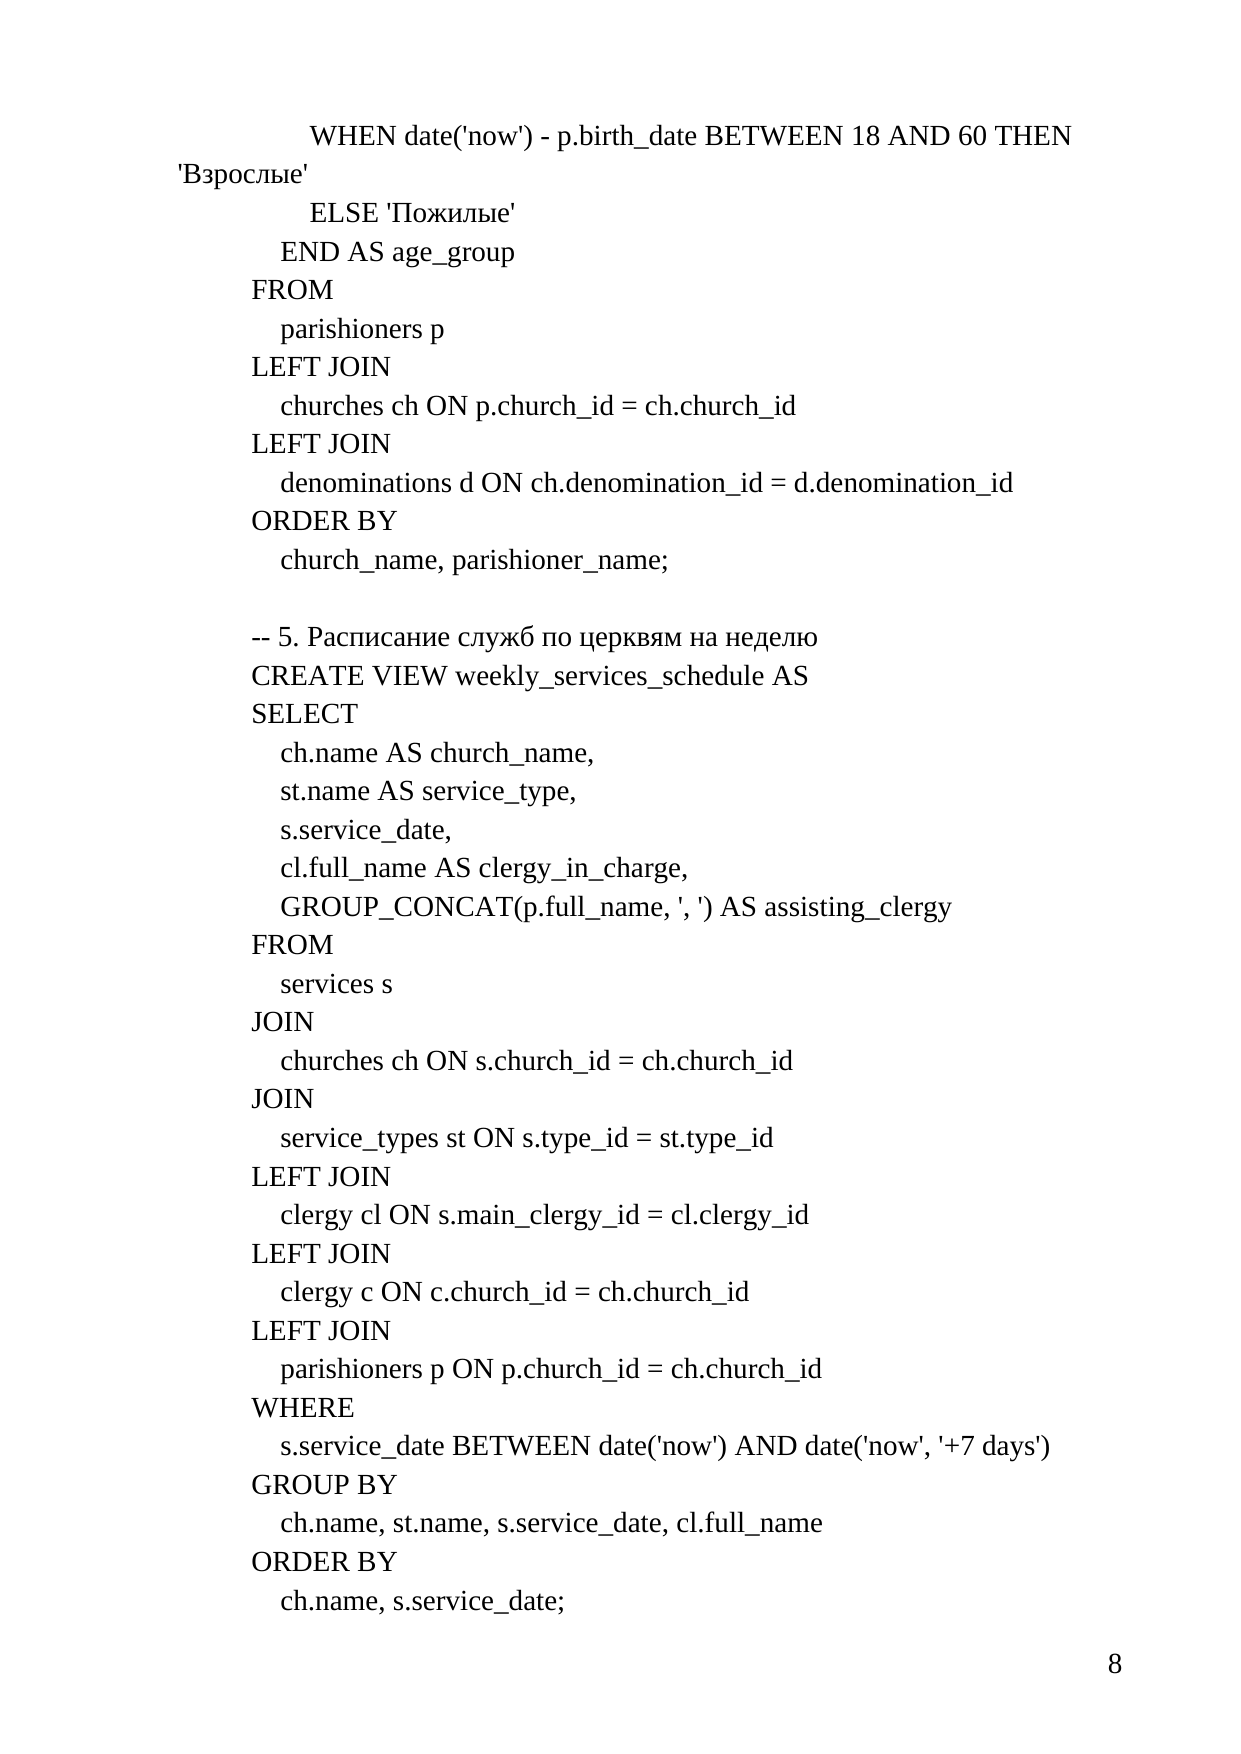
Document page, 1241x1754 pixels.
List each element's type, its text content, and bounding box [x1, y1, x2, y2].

text LEFT JOIN [177, 349, 1122, 383]
text ch.name, st.name, s.service_date, cl.full_name [177, 1506, 1122, 1539]
text parishioners p [177, 311, 1122, 344]
text WHEN date('now') - p.birth_date BETWEEN 18 AND 60 THEN 'Взрослые' [177, 118, 1122, 190]
text GROUP BY [177, 1467, 1122, 1501]
text ELSE 'Пожилые' [177, 195, 1122, 229]
text GROUP_CONCAT(p.full_name, ', ') AS assisting_clergy [177, 889, 1122, 922]
text JOIN [177, 1004, 1122, 1038]
text CREATE VIEW weekly_services_schedule AS [177, 658, 1122, 691]
text church_name, parishioner_name; [177, 542, 1122, 576]
text ORDER BY [177, 503, 1122, 537]
text -- 5. Расписание служб по церквям на неделю [177, 619, 1122, 653]
text parishioners p ON p.church_id = ch.church_id [177, 1351, 1122, 1385]
text LEFT JOIN [177, 1313, 1122, 1346]
text WHERE [177, 1390, 1122, 1423]
text denominations d ON ch.denomination_id = d.denomination_id [177, 465, 1122, 498]
text END AS age_group [177, 234, 1122, 267]
text clergy cl ON s.main_clergy_id = cl.clergy_id [177, 1197, 1122, 1231]
text churches ch ON p.church_id = ch.church_id [177, 388, 1122, 421]
text LEFT JOIN [177, 426, 1122, 460]
text s.service_date, [177, 812, 1122, 845]
text LEFT JOIN [177, 1159, 1122, 1192]
text s.service_date BETWEEN date('now') AND date('now', '+7 days') [177, 1428, 1122, 1462]
text st.name AS service_type, [177, 773, 1122, 807]
text ch.name, s.service_date; [177, 1583, 1122, 1616]
text SELECT [177, 696, 1122, 730]
text FROM [177, 927, 1122, 961]
text service_types st ON s.type_id = st.type_id [177, 1120, 1122, 1154]
text FROM [177, 272, 1122, 306]
text ORDER BY [177, 1544, 1122, 1578]
text ch.name AS church_name, [177, 735, 1122, 768]
text services s [177, 966, 1122, 999]
text JOIN [177, 1082, 1122, 1115]
text clergy c ON c.church_id = ch.church_id [177, 1274, 1122, 1308]
text churches ch ON s.church_id = ch.church_id [177, 1043, 1122, 1077]
text LEFT JOIN [177, 1236, 1122, 1269]
text cl.full_name AS clergy_in_charge, [177, 850, 1122, 884]
